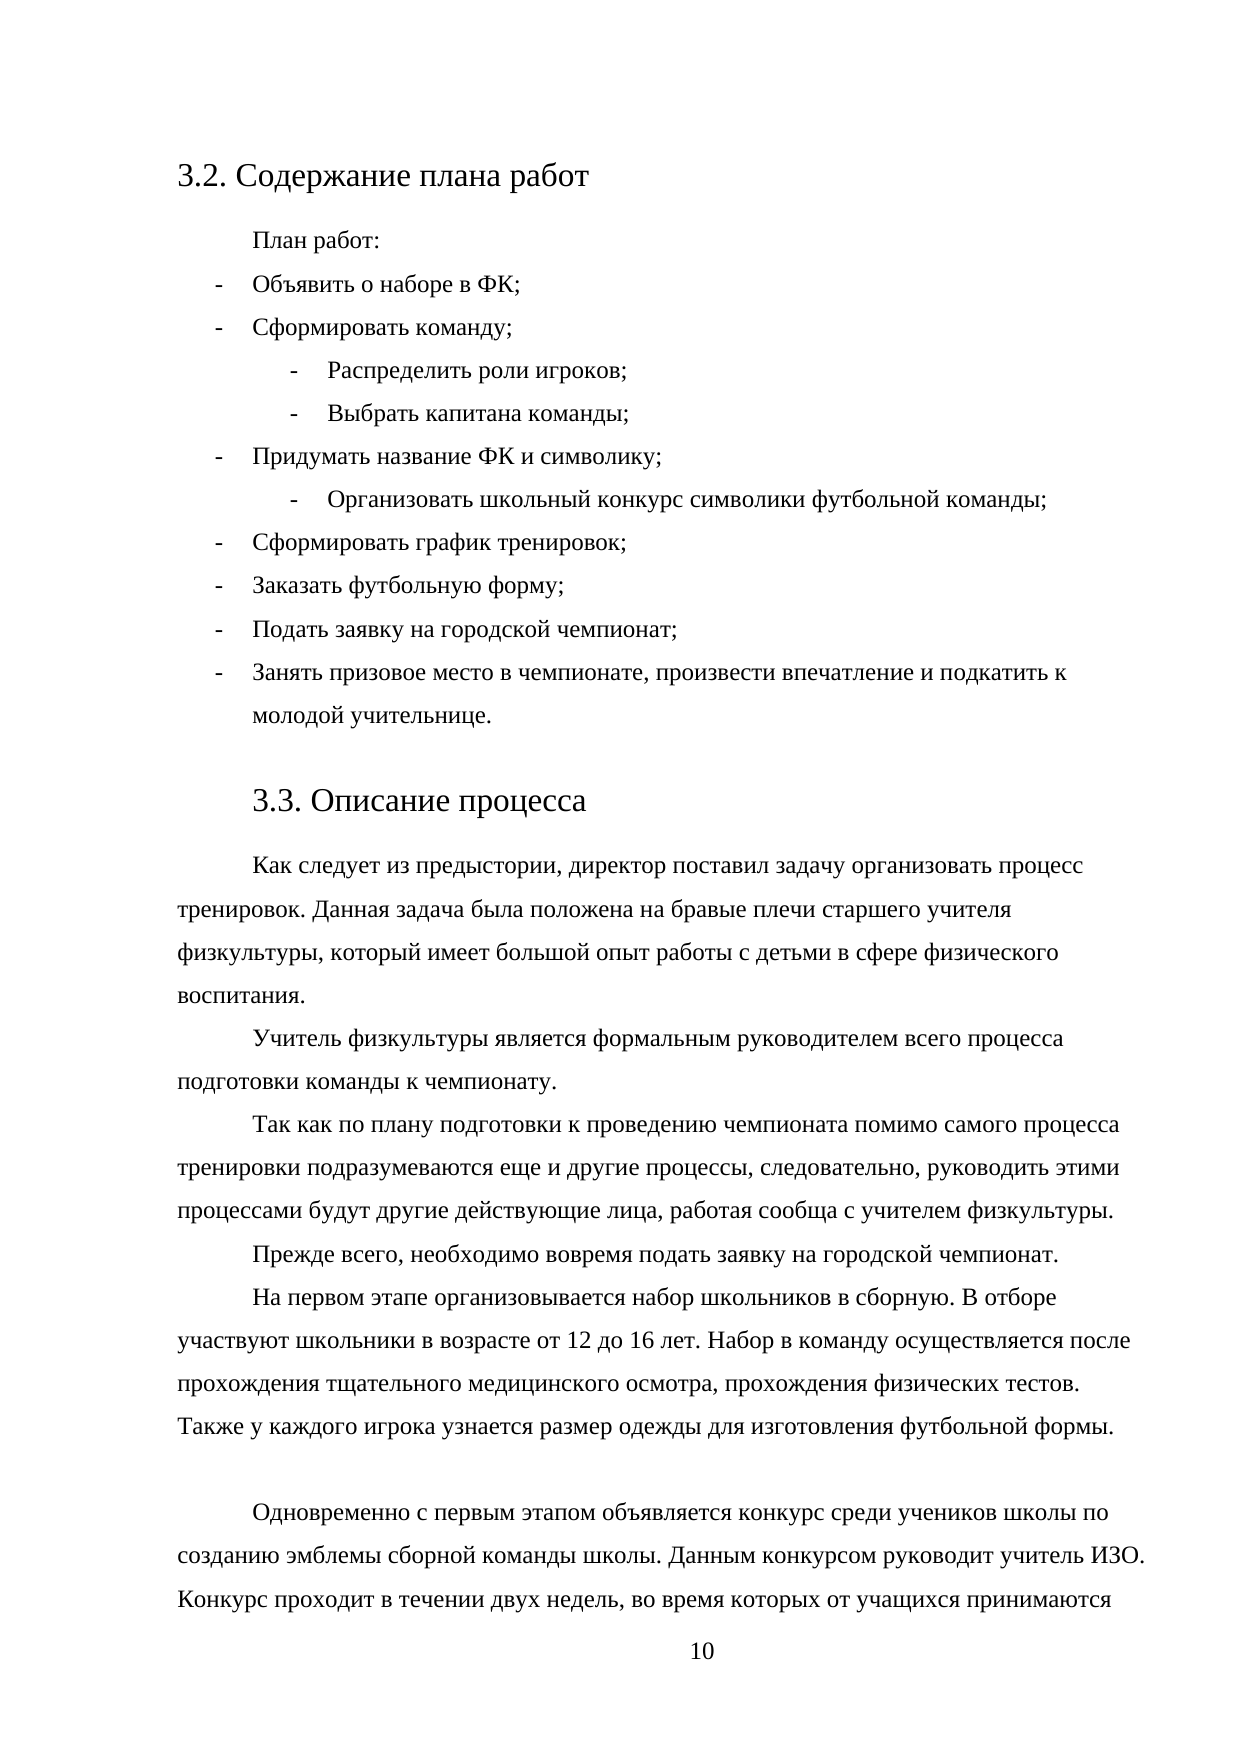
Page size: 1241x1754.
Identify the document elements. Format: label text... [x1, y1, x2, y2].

list Сформировать команду; [214, 312, 1152, 341]
list Заказать футбольную форму; [214, 571, 1152, 599]
list Сформировать график тренировок; [214, 527, 1152, 556]
list Придумать название ФК и символику; [214, 441, 1152, 470]
list Объявить о наборе в ФК; [214, 269, 1152, 297]
text На первом этапе организовывается набор школьников в сборную. В отборе участвуют школьники в возрасте от 12 до 16 лет. Набор в команду осуществляется после прохождения тщательного медицинского осмотра, прохождения физических тестов. Также у каждого игрока узнается размер одежды для изготовления футбольной формы. [177, 1282, 1152, 1440]
text Учитель физкультуры является формальным руководителем всего процесса подготовки команды к чемпионату. [177, 1023, 1152, 1095]
list Организовать школьный конкурс символики футбольной команды; [289, 484, 1152, 513]
list Подать заявку на городской чемпионат; [214, 614, 1152, 642]
text План работ: [177, 226, 1152, 254]
text Прежде всего, необходимо вовремя подать заявку на городской чемпионат. [177, 1239, 1152, 1267]
subtitle 3.3. Описание процесса [177, 781, 1152, 819]
list Выбрать капитана команды; [289, 398, 1152, 427]
list Распределить роли игроков; [289, 355, 1152, 384]
text Так как по плану подготовки к проведению чемпионата помимо самого процесса тренировки подразумеваются еще и другие процессы, следовательно, руководить этими процессами будут другие действующие лица, работая сообща с учителем физкультуры. [177, 1109, 1152, 1224]
list Занять призовое место в чемпионате, произвести впечатление и подкатить к молодой учительнице. [214, 657, 1152, 729]
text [177, 1497, 1152, 1612]
text Как следует из предыстории, директор поставил задачу организовать процесс тренировок. Данная задача была положена на бравые плечи старшего учителя физкультуры, который имеет большой опыт работы с детьми в сфере физического воспитания. [177, 851, 1152, 1009]
subtitle 3.2. Содержание плана работ [177, 156, 1152, 194]
